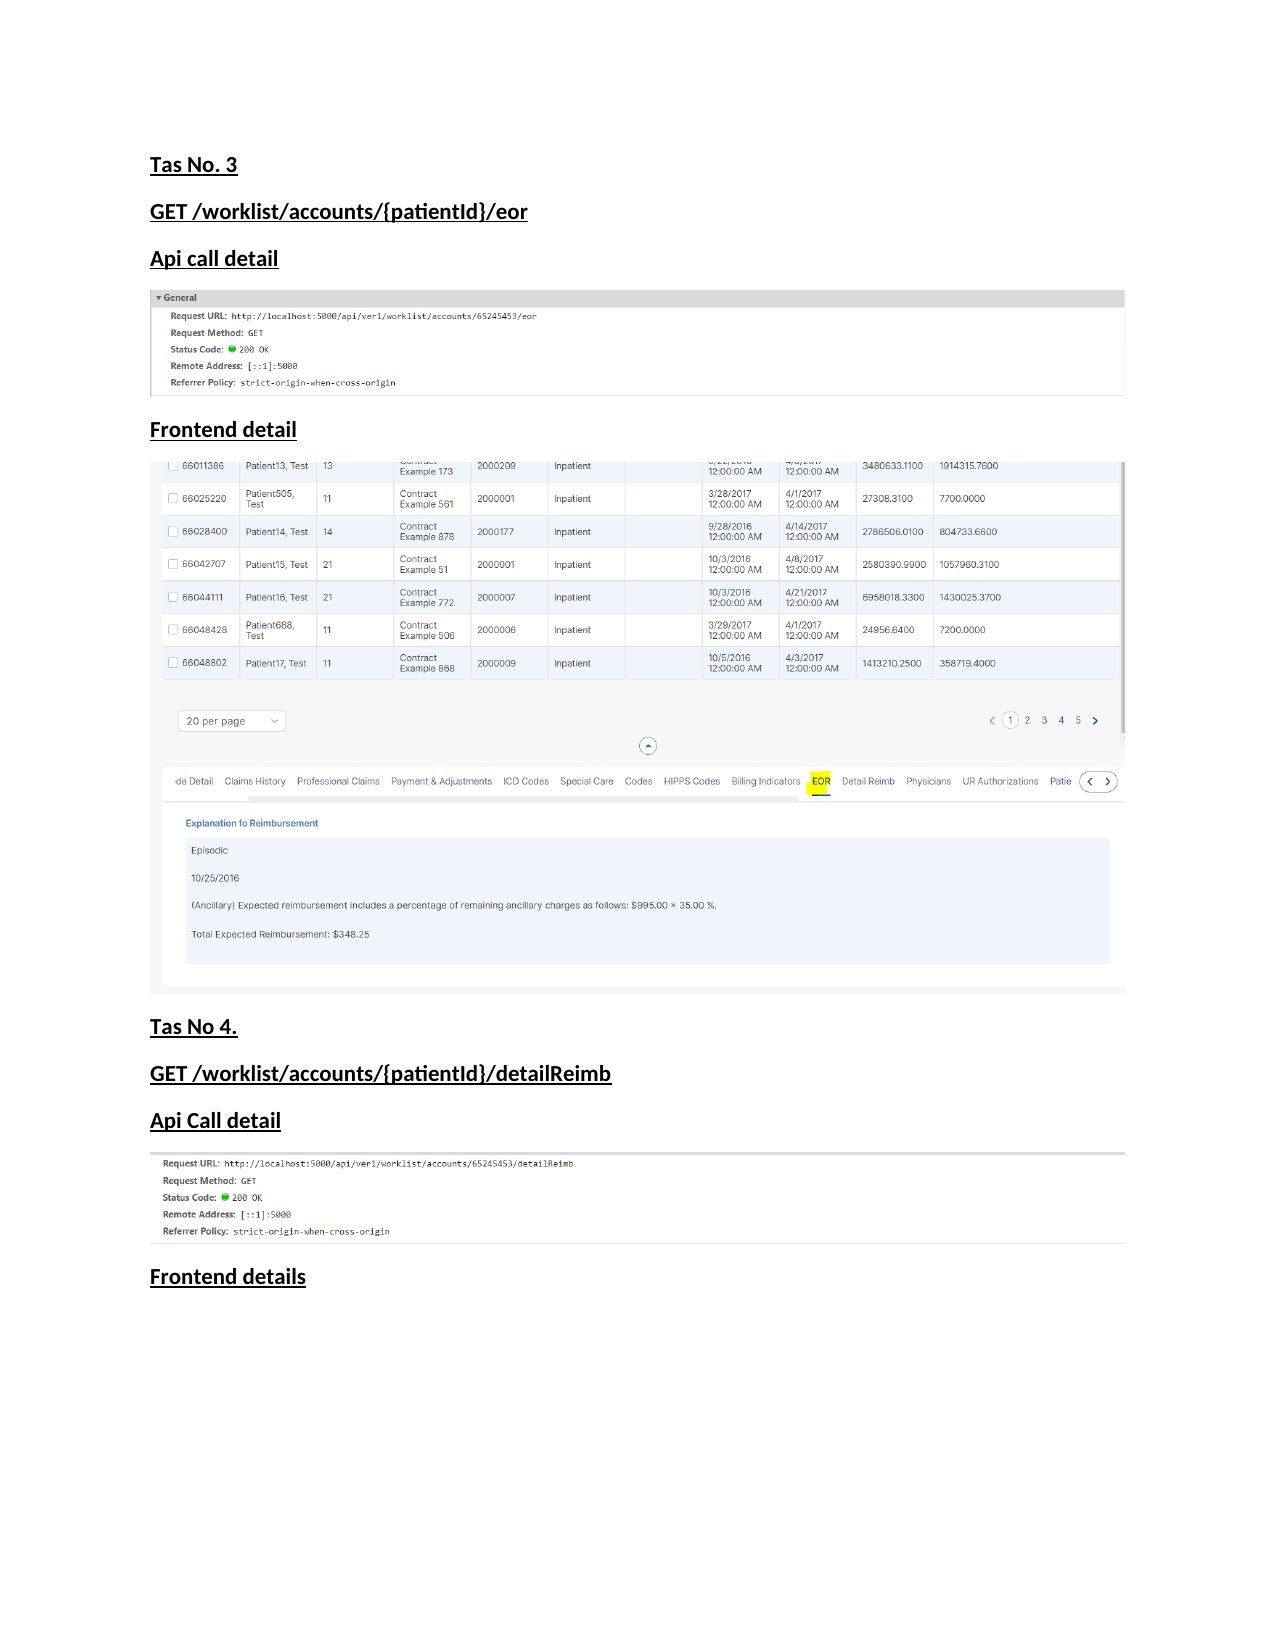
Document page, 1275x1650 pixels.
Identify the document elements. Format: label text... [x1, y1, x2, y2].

text Api call detail [150, 244, 1125, 272]
text GET /worklist/accounts/{patientId}/eor [150, 197, 1125, 225]
picture [150, 462, 1125, 994]
picture [150, 290, 1125, 397]
text Tas No 4. [150, 1012, 1125, 1040]
text Frontend details [150, 1262, 1125, 1290]
text GET /worklist/accounts/{patientId}/detailReimb [150, 1059, 1125, 1087]
text Api Call detail [150, 1106, 1125, 1134]
picture [150, 1152, 1125, 1244]
text Frontend detail [150, 416, 1125, 443]
text Tas No. 3 [150, 150, 1125, 178]
